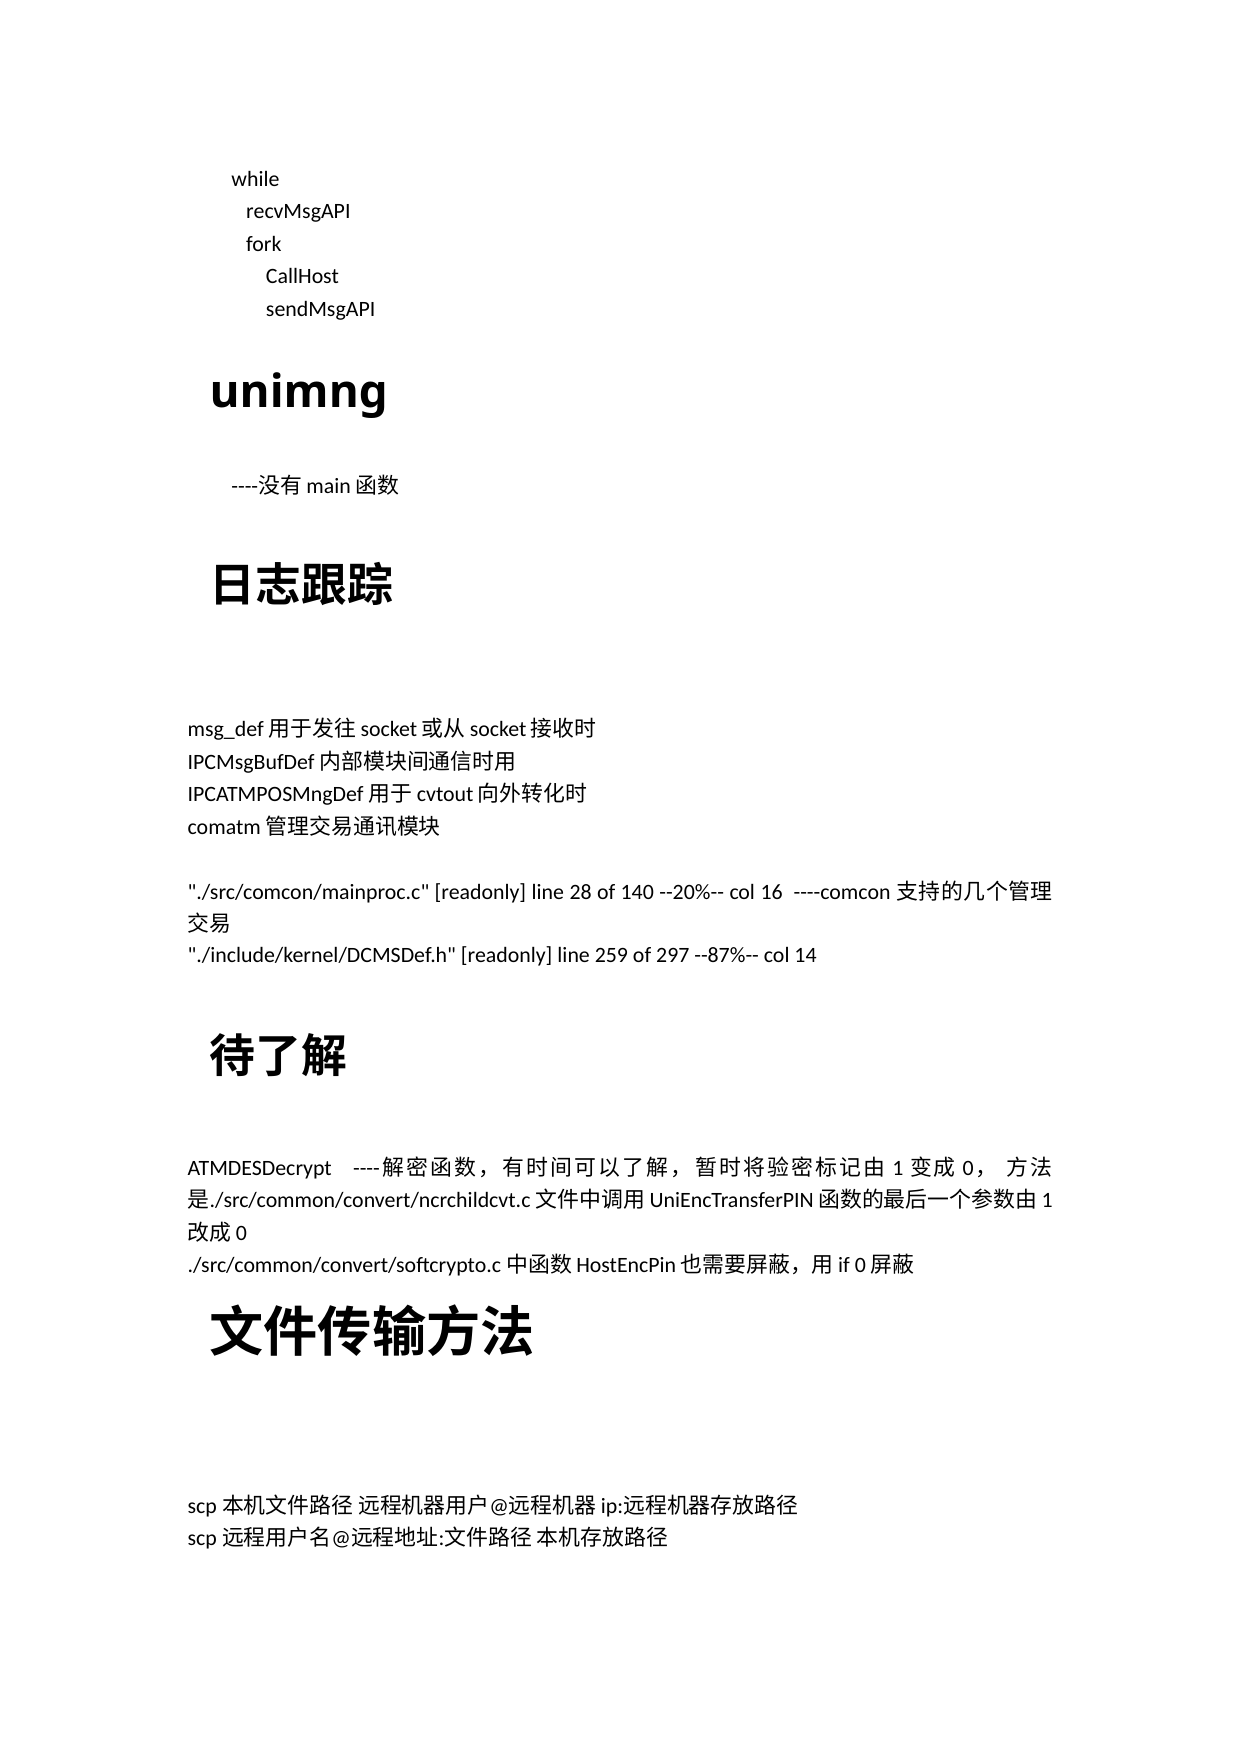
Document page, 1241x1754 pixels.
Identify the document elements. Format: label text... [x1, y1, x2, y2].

text recvMsgAPI [187, 194, 1053, 227]
text IPCATMPOSMngDef 用于cvtout向外转化时 [187, 776, 1053, 808]
text sendMsgAPI [187, 292, 1053, 324]
text comatm 管理交易通讯模块 [187, 808, 1053, 841]
text IPCMsgBufDef 内部模块间通信时用 [187, 743, 1053, 776]
subtitle 待了解 [209, 1003, 1031, 1101]
subtitle 文件传输方法 [209, 1279, 1031, 1377]
text CallHost [187, 259, 1053, 292]
text msg_def 用于发往socket或从socket接收时 [187, 711, 1053, 743]
text "./include/kernel/DCMSDef.h" [readonly] line 259 of 297 --87%-- col 14 [187, 938, 1053, 971]
text ./src/common/convert/softcrypto.c 中函数HostEncPin也需要屏蔽，用if 0 屏蔽 [187, 1247, 1053, 1279]
text "./src/comcon/mainproc.c" [readonly] line 28 of 140 --20%-- col 16 ----comcon支持的几个管理交易 [187, 873, 1053, 938]
subtitle 日志跟踪 [209, 532, 1031, 630]
text ATMDESDecrypt ----解密函数，有时间可以了解，暂时将验密标记由1变成0， 方法是./src/common/convert/ncrchildcvt.c 文件中调用UniEncTransferPIN函数的最后一个参数由1改成0 [187, 1149, 1053, 1247]
text scp 远程用户名@远程地址:文件路径 本机存放路径 [187, 1520, 1053, 1552]
text ----没有main函数 [187, 467, 1053, 500]
text fork [187, 227, 1053, 259]
subtitle unimng [209, 357, 1031, 422]
text scp 本机文件路径 远程机器用户@远程机器ip:远程机器存放路径 [187, 1487, 1053, 1520]
text while [187, 162, 1053, 194]
